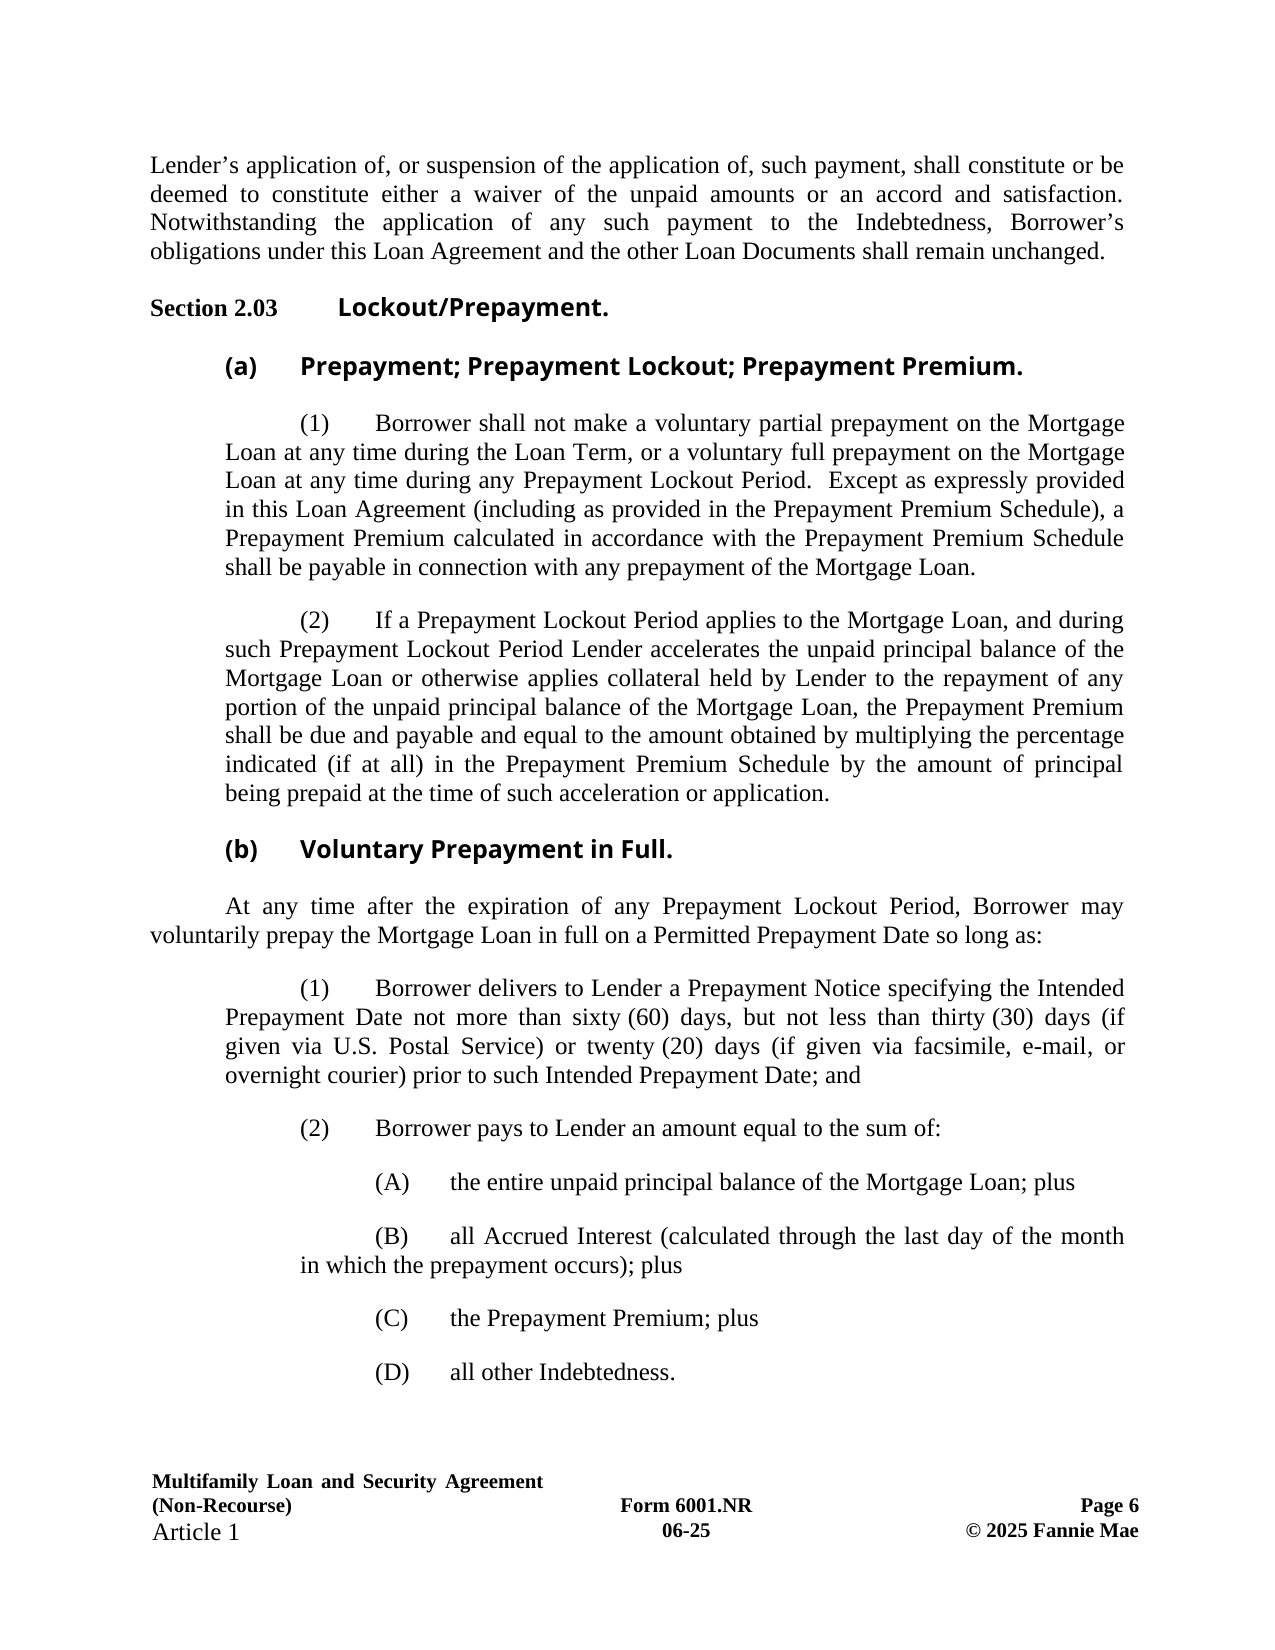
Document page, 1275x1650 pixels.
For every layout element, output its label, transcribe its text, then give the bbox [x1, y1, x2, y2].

subtitle Borrower pays to Lender an amount equal to the sum of: [225, 1113, 1125, 1142]
subtitle all Accrued Interest (calculated through the last day of the month in which the prepayment occurs); plus [300, 1221, 1125, 1278]
subtitle Voluntary Prepayment in Full. [150, 832, 1125, 866]
subtitle If a Prepayment Lockout Period applies to the Mortgage Loan, and during such Prepayment Lockout Period Lender accelerates the unpaid principal balance of the Mortgage Loan or otherwise applies collateral held by Lender to the repayment of any portion of the unpaid principal balance of the Mortgage Loan, the Prepayment Premium shall be due and payable and equal to the amount obtained by multiplying the percentage indicated (if at all) in the Prepayment Premium Schedule by the amount of principal being prepaid at the time of such acceleration or application. [225, 606, 1125, 807]
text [150, 150, 1125, 265]
text At any time after the expiration of any Prepayment Lockout Period, Borrower may voluntarily prepay the Mortgage Loan in full on a Permitted Prepayment Date so long as: [150, 891, 1125, 948]
subtitle Lockout/Prepayment. [150, 290, 1125, 324]
subtitle the entire unpaid principal balance of the Mortgage Loan; plus [300, 1167, 1125, 1196]
subtitle Borrower shall not make a voluntary partial prepayment on the Mortgage Loan at any time during the Loan Term, or a voluntary full prepayment on the Mortgage Loan at any time during any Prepayment Lockout Period. Except as expressly provided in this Loan Agreement (including as provided in the Prepayment Premium Schedule), a Prepayment Premium calculated in accordance with the Prepayment Premium Schedule shall be payable in connection with any prepayment of the Mortgage Loan. [225, 408, 1125, 581]
subtitle Prepayment; Prepayment Lockout; Prepayment Premium. [150, 349, 1125, 383]
subtitle Borrower delivers to Lender a Prepayment Notice specifying the Intended Prepayment Date not more than sixty (60) days, but not less than thirty (30) days (if given via U.S. Postal Service) or twenty (20) days (if given via facsimile, e-mail, or overnight courier) prior to such Intended Prepayment Date; and [225, 973, 1125, 1088]
subtitle the Prepayment Premium; plus [300, 1303, 1125, 1332]
subtitle all other Indebtedness. [300, 1357, 1125, 1386]
